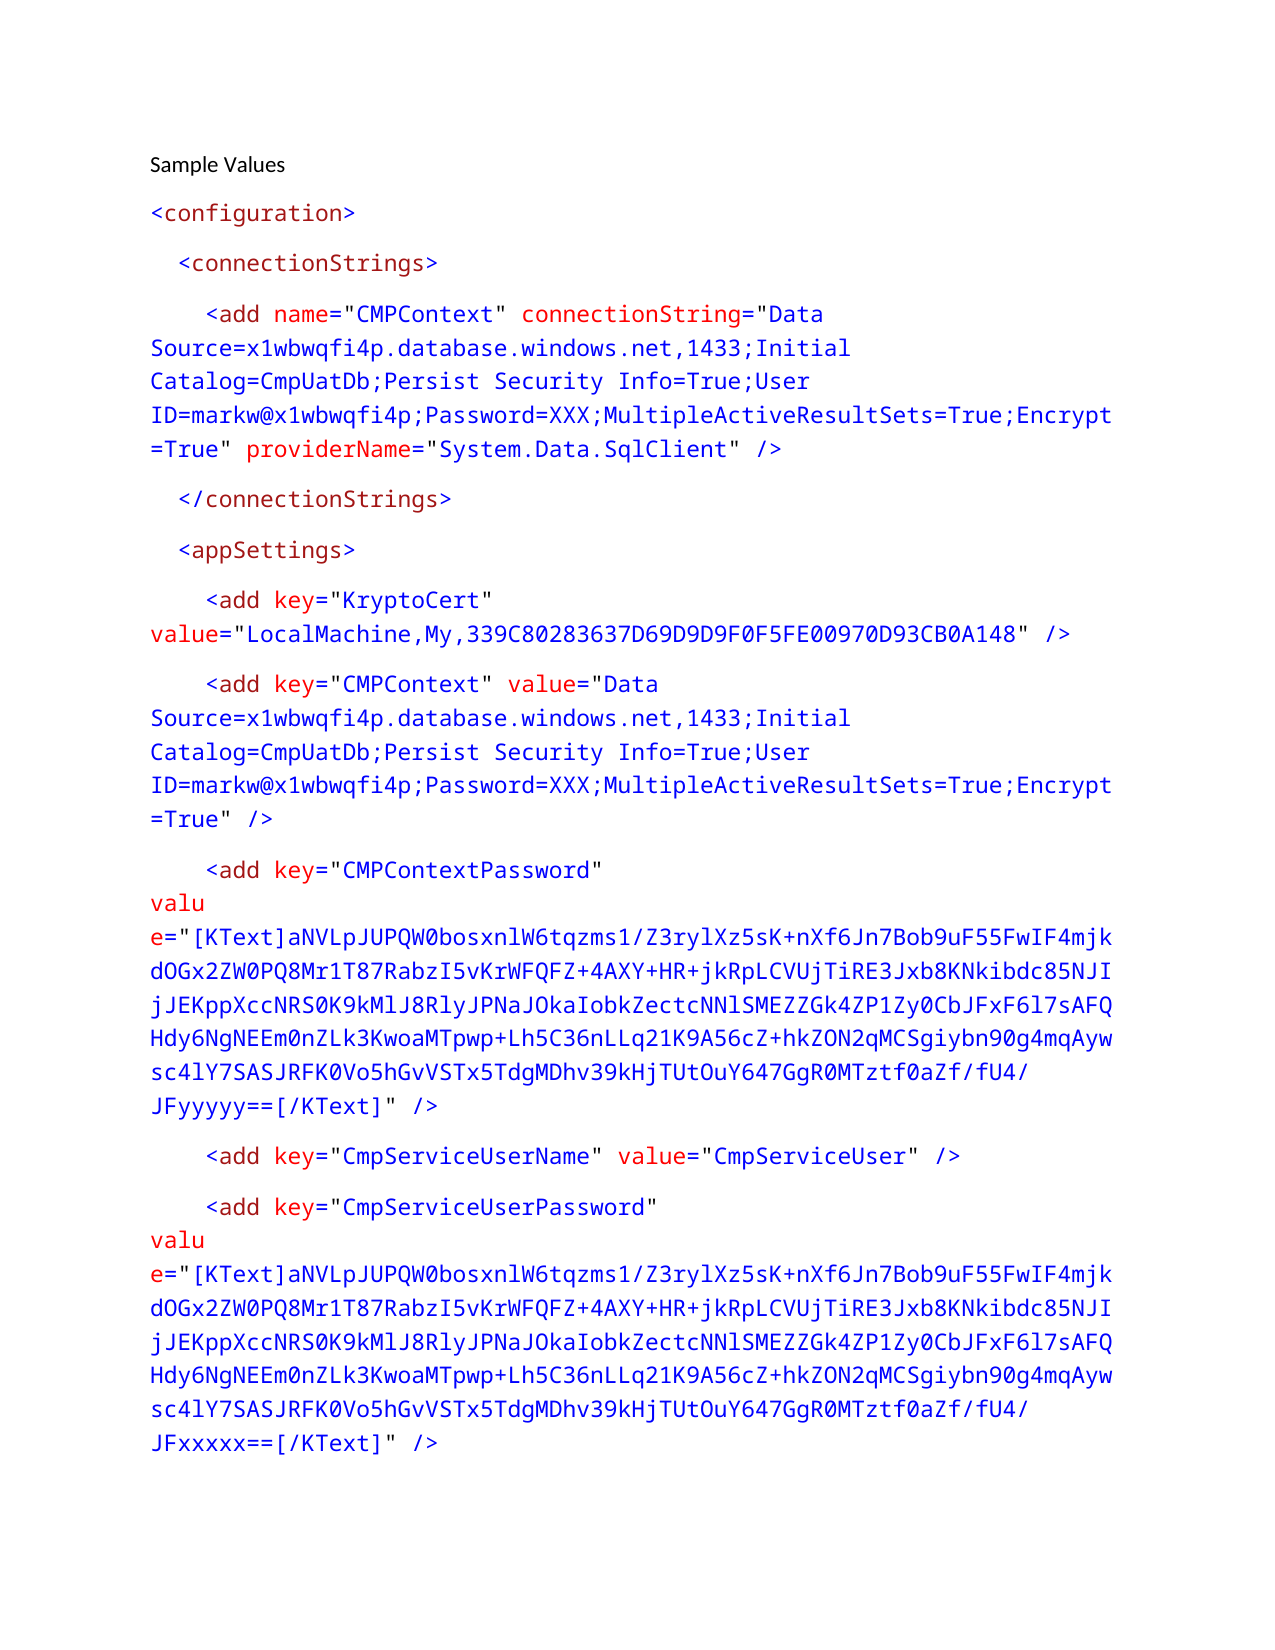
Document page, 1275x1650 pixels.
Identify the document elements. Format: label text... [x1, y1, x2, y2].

text <add name="CMPContext" connectionString="Data Source=x1wbwqfi4p.database.windows.net,1433;Initial Catalog=CmpUatDb;Persist Security Info=True;User ID=markw@x1wbwqfi4p;Password=XXX;MultipleActiveResultSets=True;Encrypt=True" providerName="System.Data.SqlClient" /> [150, 298, 1125, 464]
text <configuration> [150, 197, 1125, 228]
text <add key="CmpServiceUserPassword" value="[KText]aNVLpJUPQW0bosxnlW6tqzms1/Z3rylXz5sK+nXf6Jn7Bob9uF55FwIF4mjkdOGx2ZW0PQ8Mr1T87RabzI5vKrWFQFZ+4AXY+HR+jkRpLCVUjTiRE3Jxb8KNkibdc85NJIjJEKppXccNRS0K9kMlJ8RlyJPNaJOkaIobkZectcNNlSMEZZGk4ZP1Zy0CbJFxF6l7sAFQHdy6NgNEEm0nZLk3KwoaMTpwp+Lh5C36nLLq21K9A56cZ+hkZON2qMCSgiybn90g4mqAywsc4lY7SASJRFK0Vo5hGvVSTx5TdgMDhv39kHjTUtOuY647GgR0MTztf0aZf/fU4/JFxxxxx==[/KText]" /> [150, 1191, 1125, 1458]
text <appSettings> [150, 533, 1125, 565]
text </connectionStrings> [150, 483, 1125, 514]
text <add key="KryptoCert" value="LocalMachine,My,339C80283637D69D9D9F0F5FE00970D93CB0A148" /> [150, 584, 1125, 649]
text <add key="CmpServiceUserName" value="CmpServiceUser" /> [150, 1140, 1125, 1171]
text <add key="CMPContext" value="Data Source=x1wbwqfi4p.database.windows.net,1433;Initial Catalog=CmpUatDb;Persist Security Info=True;User ID=markw@x1wbwqfi4p;Password=XXX;MultipleActiveResultSets=True;Encrypt=True" /> [150, 668, 1125, 834]
text <connectionStrings> [150, 247, 1125, 278]
text Sample Values [150, 150, 1125, 178]
text <add key="CMPContextPassword" value="[KText]aNVLpJUPQW0bosxnlW6tqzms1/Z3rylXz5sK+nXf6Jn7Bob9uF55FwIF4mjkdOGx2ZW0PQ8Mr1T87RabzI5vKrWFQFZ+4AXY+HR+jkRpLCVUjTiRE3Jxb8KNkibdc85NJIjJEKppXccNRS0K9kMlJ8RlyJPNaJOkaIobkZectcNNlSMEZZGk4ZP1Zy0CbJFxF6l7sAFQHdy6NgNEEm0nZLk3KwoaMTpwp+Lh5C36nLLq21K9A56cZ+hkZON2qMCSgiybn90g4mqAywsc4lY7SASJRFK0Vo5hGvVSTx5TdgMDhv39kHjTUtOuY647GgR0MTztf0aZf/fU4/JFyyyyy==[/KText]" /> [150, 853, 1125, 1121]
